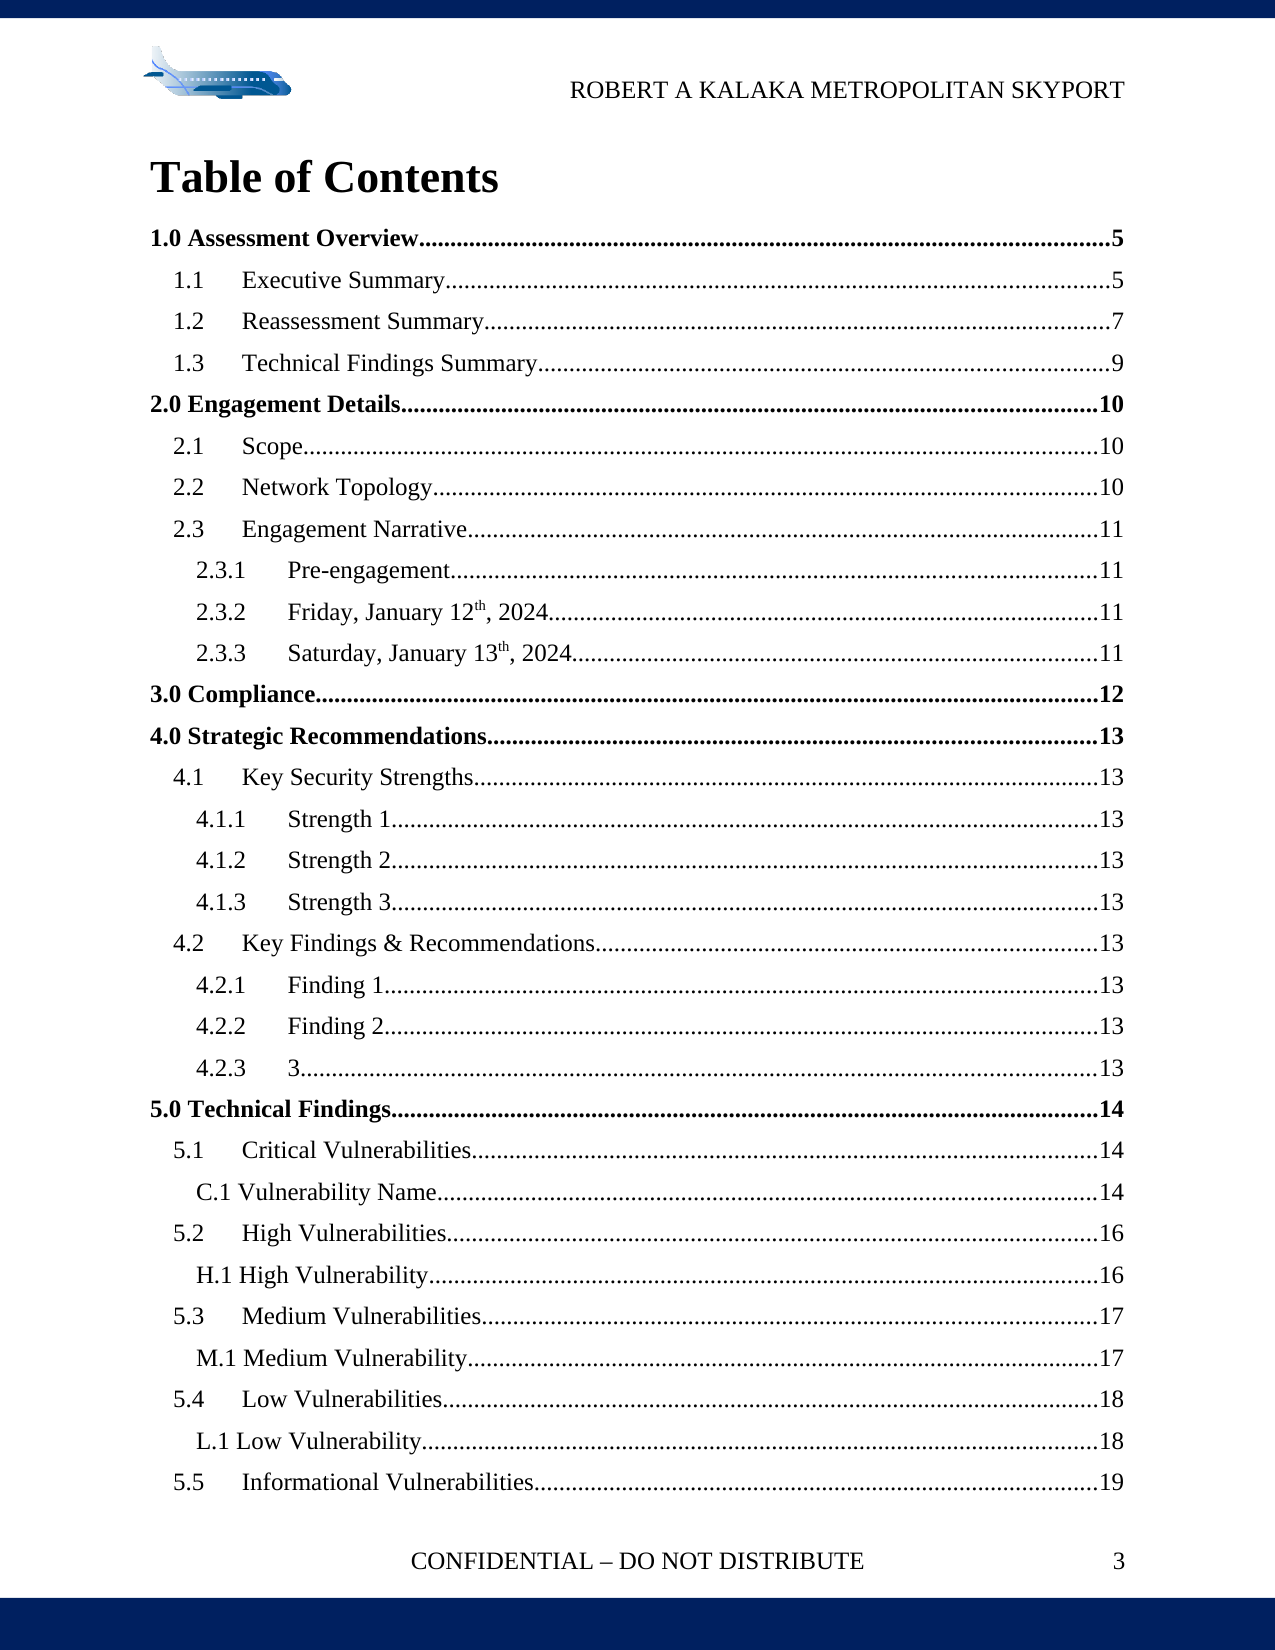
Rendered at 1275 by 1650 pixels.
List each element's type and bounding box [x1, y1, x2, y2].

picture [137, 40, 302, 111]
